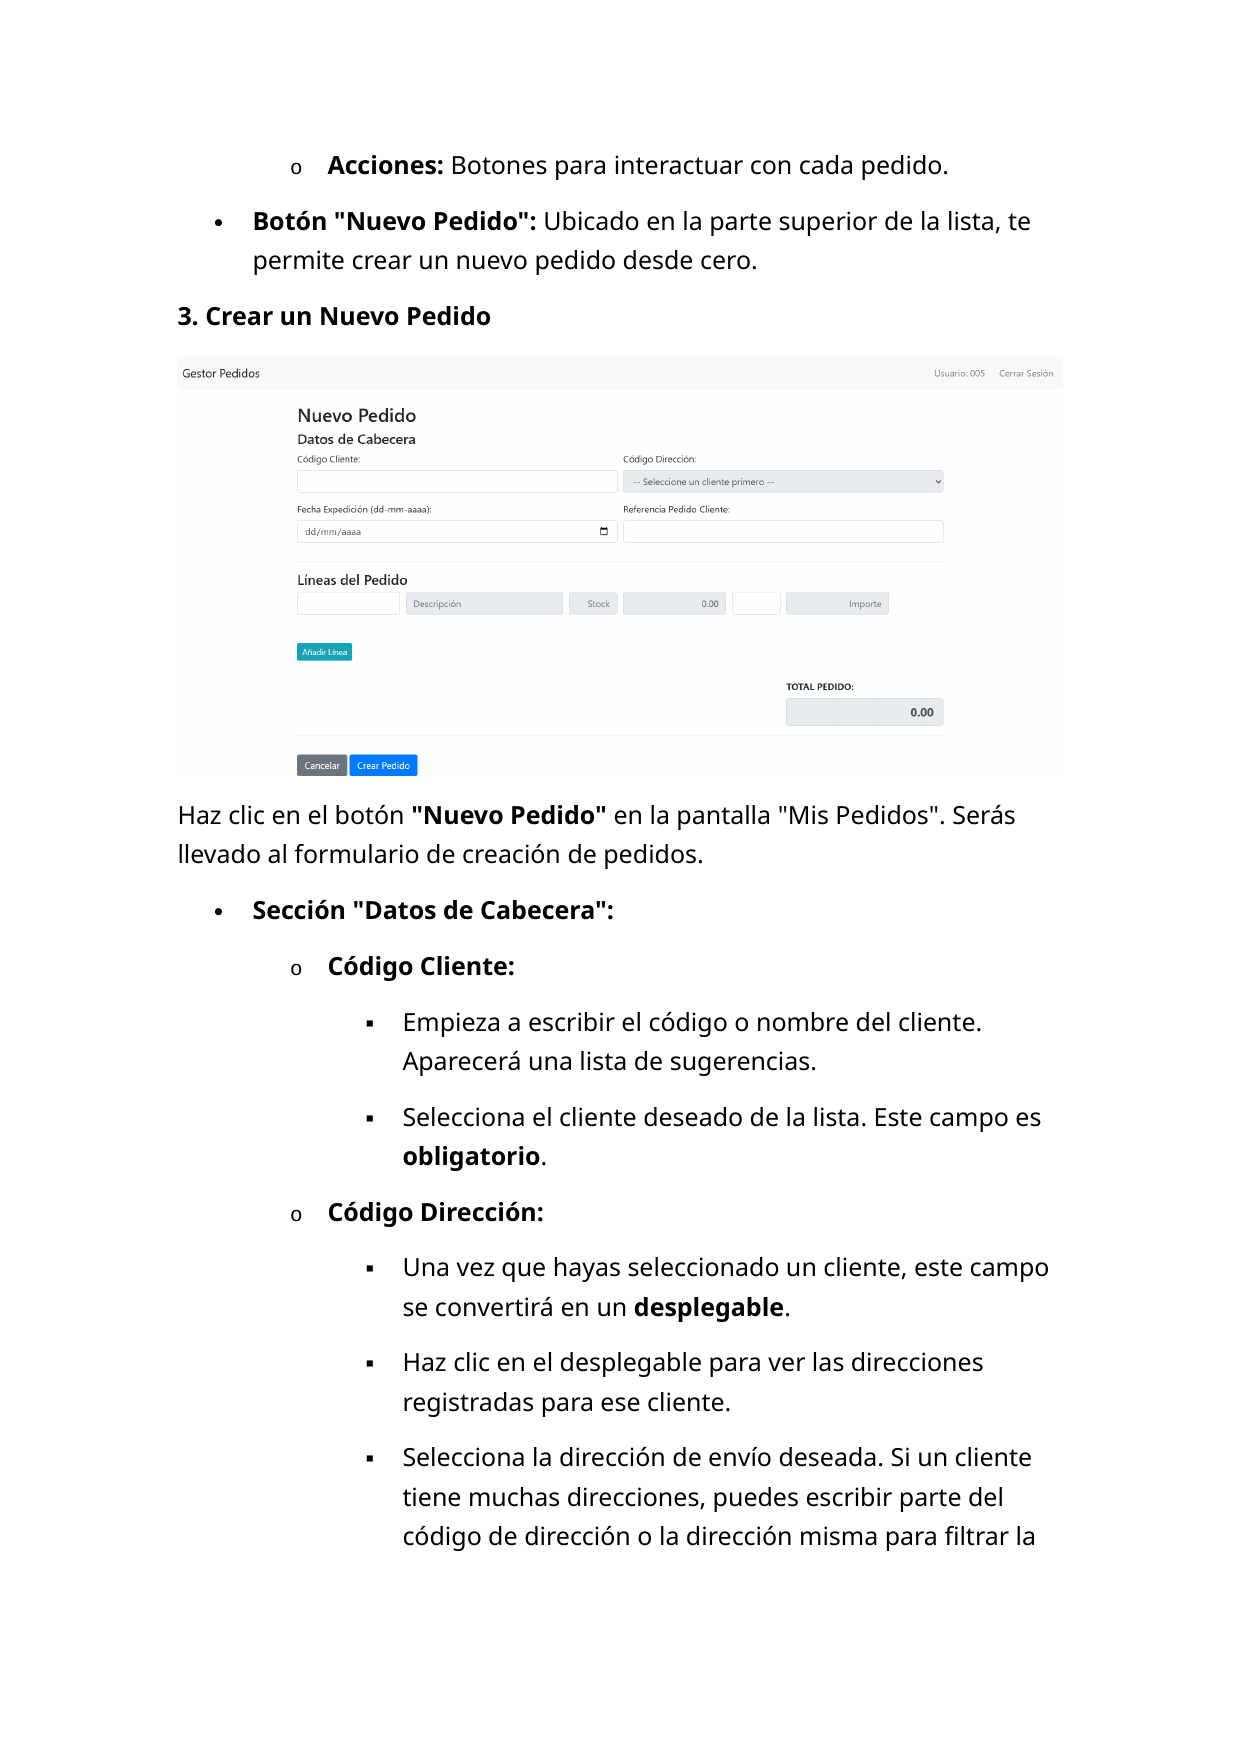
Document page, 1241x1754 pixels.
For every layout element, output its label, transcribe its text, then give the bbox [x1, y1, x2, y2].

list Sección "Datos de Cabecera": [215, 893, 1063, 927]
list Botón "Nuevo Pedido": Ubicado en la parte superior de la lista, te permite crear un nuevo pedido desde cero. [215, 203, 1063, 277]
list Código Cliente: [290, 948, 1063, 982]
list Acciones: Botones para interactuar con cada pedido. [290, 148, 1063, 182]
text 3. Crear un Nuevo Pedido [177, 298, 1063, 332]
picture [177, 354, 1063, 776]
list Haz clic en el desplegable para ver las direcciones registradas para ese cliente. [365, 1345, 1063, 1418]
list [365, 1440, 1063, 1552]
list Código Dirección: [290, 1194, 1063, 1228]
list Una vez que hayas seleccionado un cliente, este campo se convertirá en un desplegable. [365, 1250, 1063, 1323]
text Haz clic en el botón "Nuevo Pedido" en la pantalla "Mis Pedidos". Serás llevado al formulario de creación de pedidos. [177, 798, 1063, 871]
list Selecciona el cliente deseado de la lista. Este campo es obligatorio. [365, 1099, 1063, 1172]
list Empieza a escribir el código o nombre del cliente. Aparecerá una lista de sugerencias. [365, 1004, 1063, 1077]
